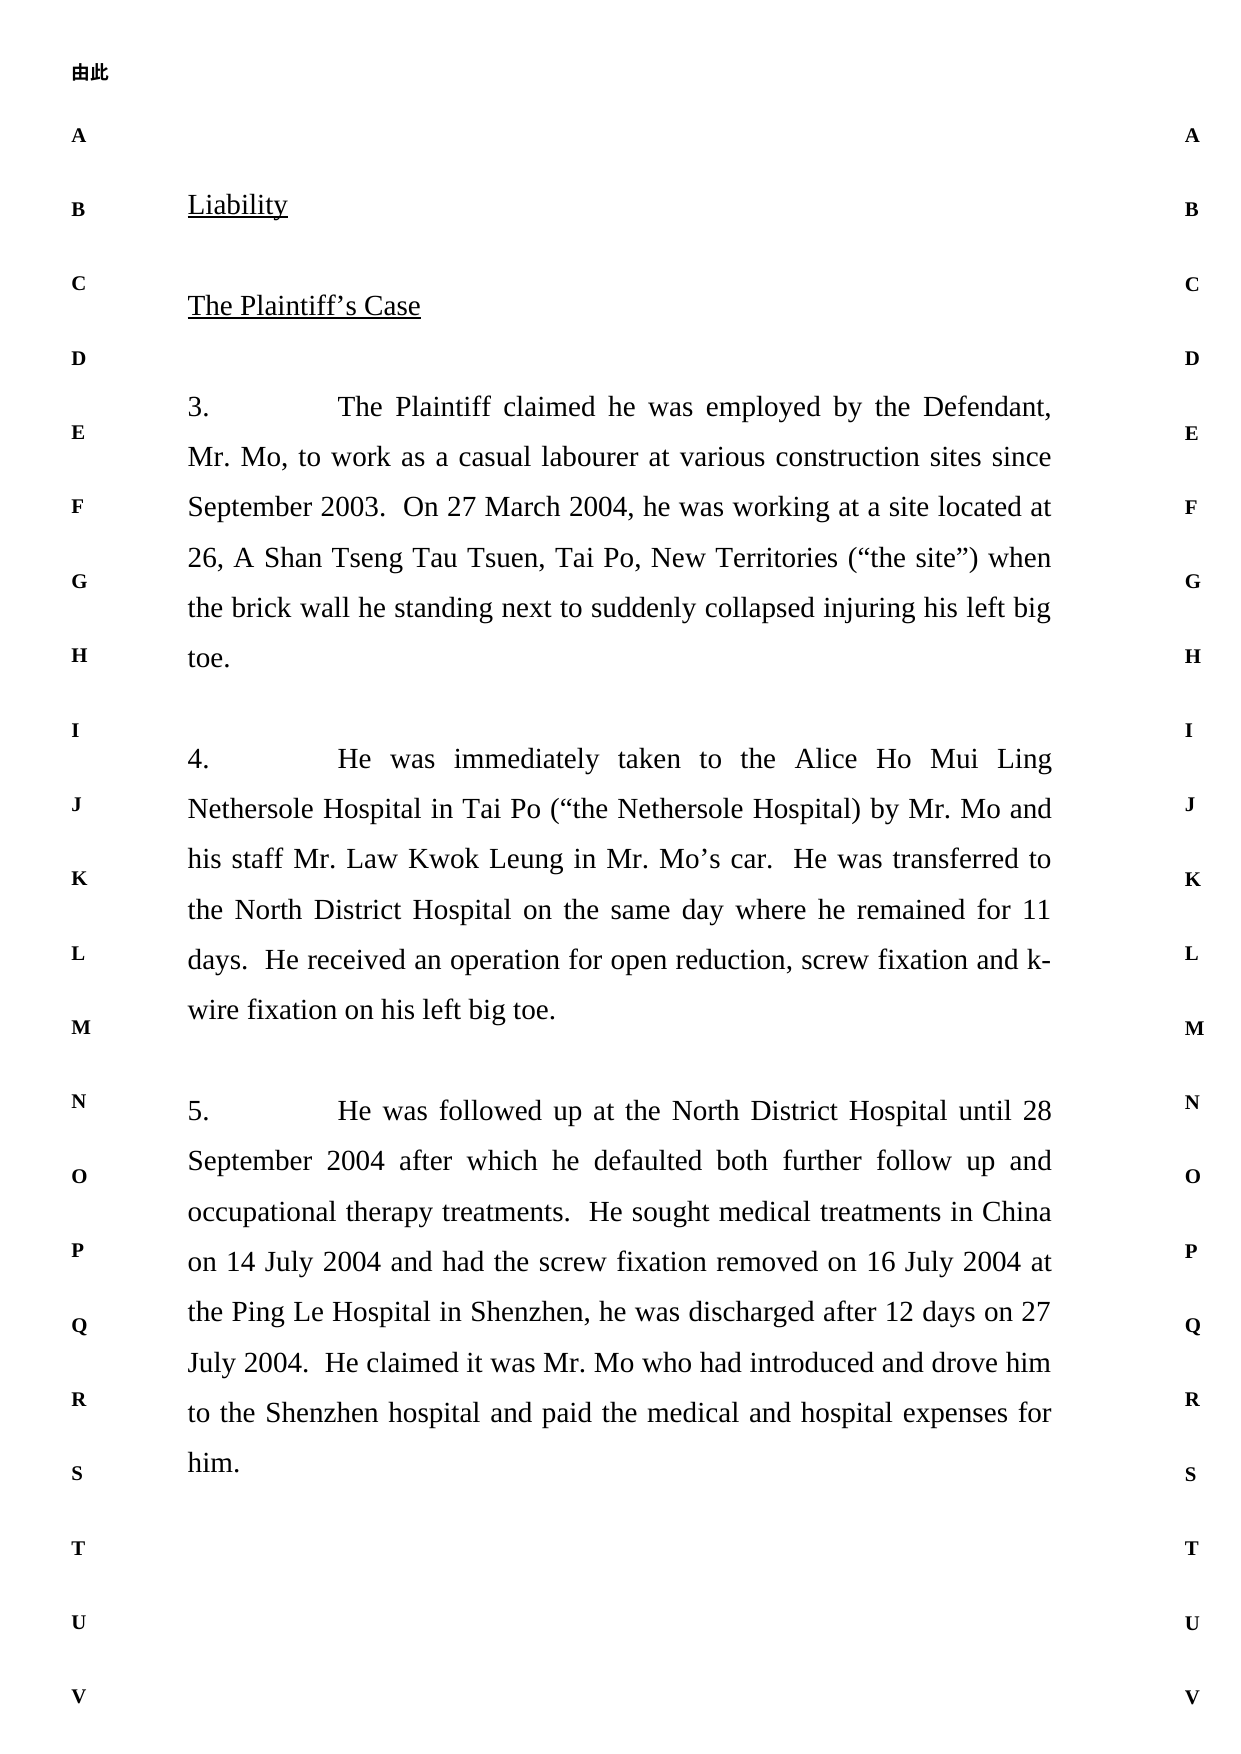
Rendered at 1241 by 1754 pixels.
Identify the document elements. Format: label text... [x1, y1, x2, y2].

list He was immediately taken to the Alice Ho Mui Ling Nethersole Hospital in Tai Po (“the Nethersole Hospital) by Mr. Mo and his staff Mr. Law Kwok Leung in Mr. Mo’s car. He was transferred to the North District Hospital on the same day where he remained for 11 days. He received an operation for open reduction, screw fixation and k-wire fixation on his left big toe. [187, 741, 1053, 1026]
text Liability [187, 187, 1053, 221]
list The Plaintiff claimed he was employed by the Defendant, Mr. Mo, to work as a casual labourer at various construction sites since September 2003. On 27 March 2004, he was working at a site located at 26, A Shan Tseng Tau Tsuen, Tai Po, New Territories (“the site”) when the brick wall he standing next to suddenly collapsed injuring his left big toe. [187, 389, 1053, 674]
text The Plaintiff’s Case [187, 288, 1053, 322]
list He was followed up at the North District Hospital until 28 September 2004 after which he defaulted both further follow up and occupational therapy treatments. He sought medical treatments in China on 14 July 2004 and had the screw fixation removed on 16 July 2004 at the Ping Le Hospital in Shenzhen, he was discharged after 12 days on 27 July 2004. He claimed it was Mr. Mo who had introduced and drove him to the Shenzhen hospital and paid the medical and hospital expenses for him. [187, 1093, 1053, 1479]
